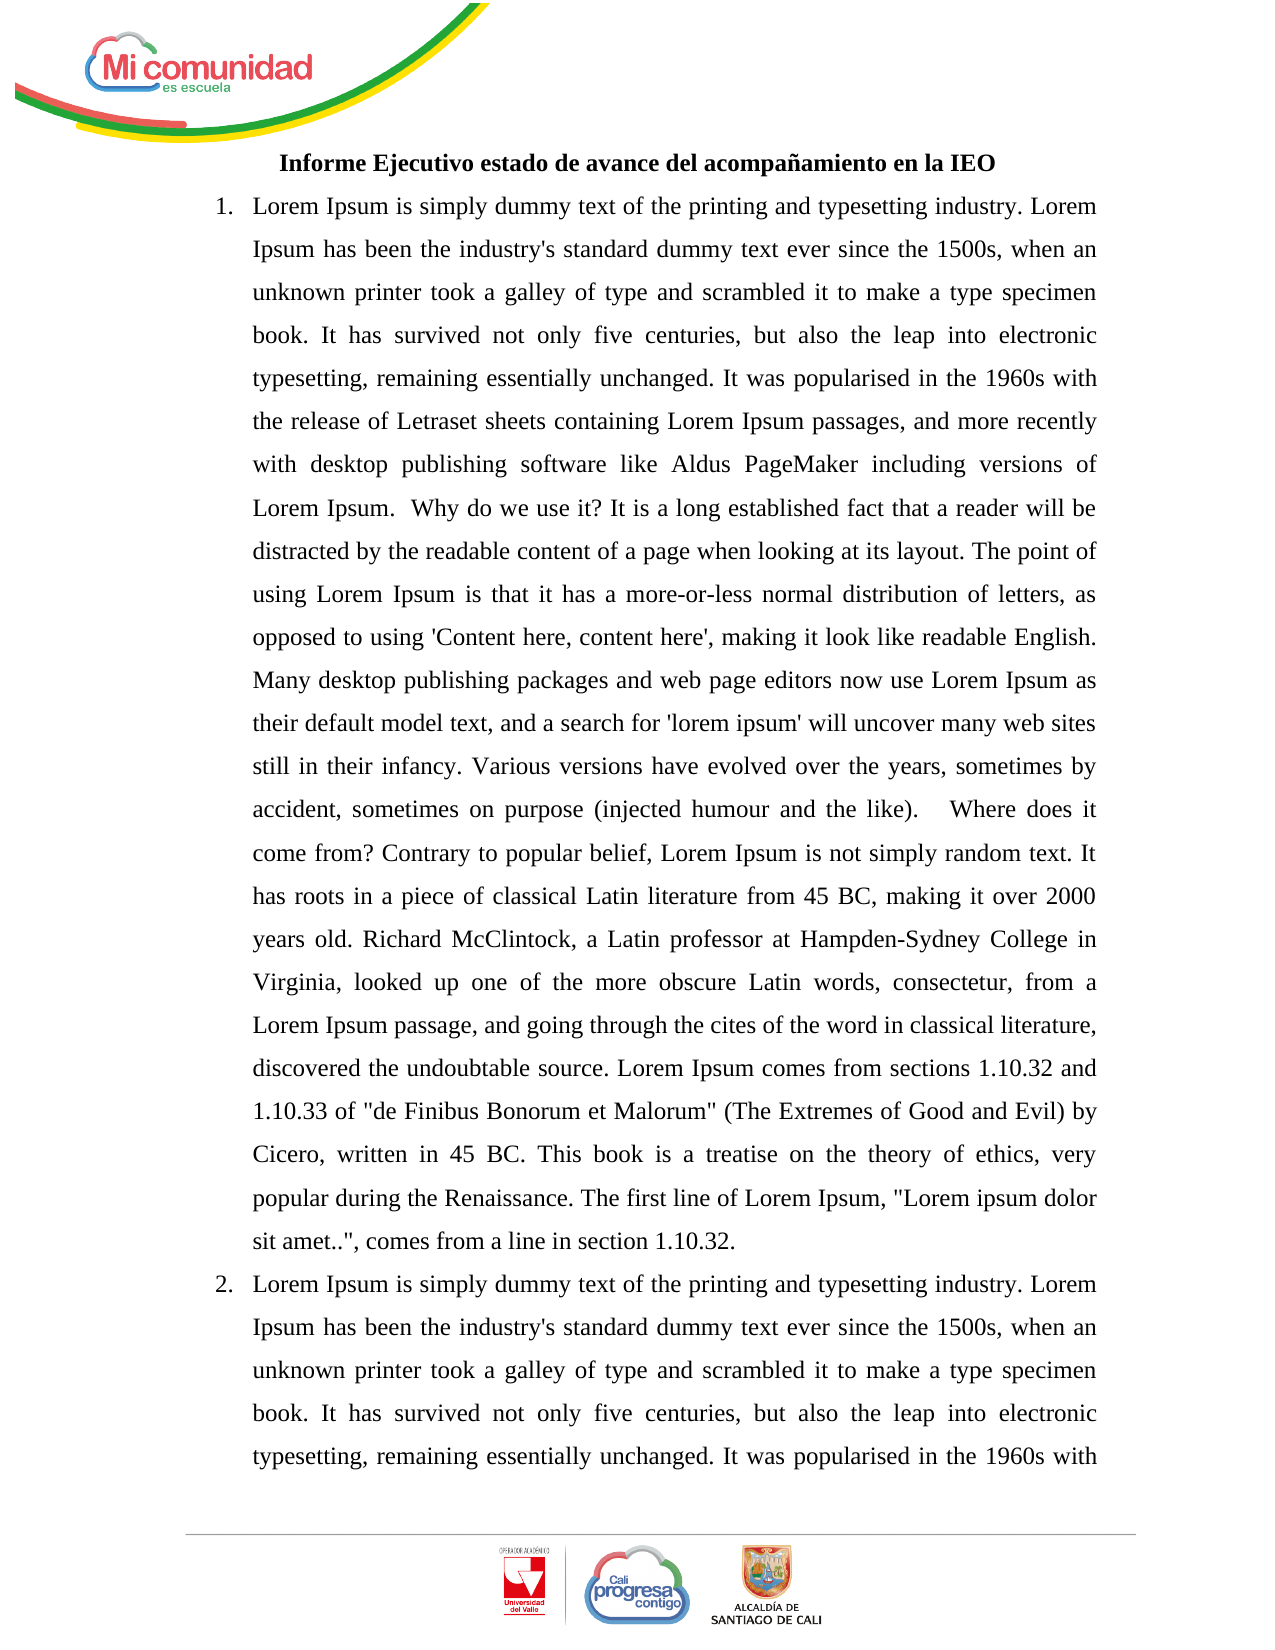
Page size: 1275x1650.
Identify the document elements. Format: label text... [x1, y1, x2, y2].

text Informe Ejecutivo estado de avance del acompañamiento en la IEO [177, 148, 1098, 176]
picture [14, 3, 521, 146]
picture [177, 1529, 1143, 1648]
